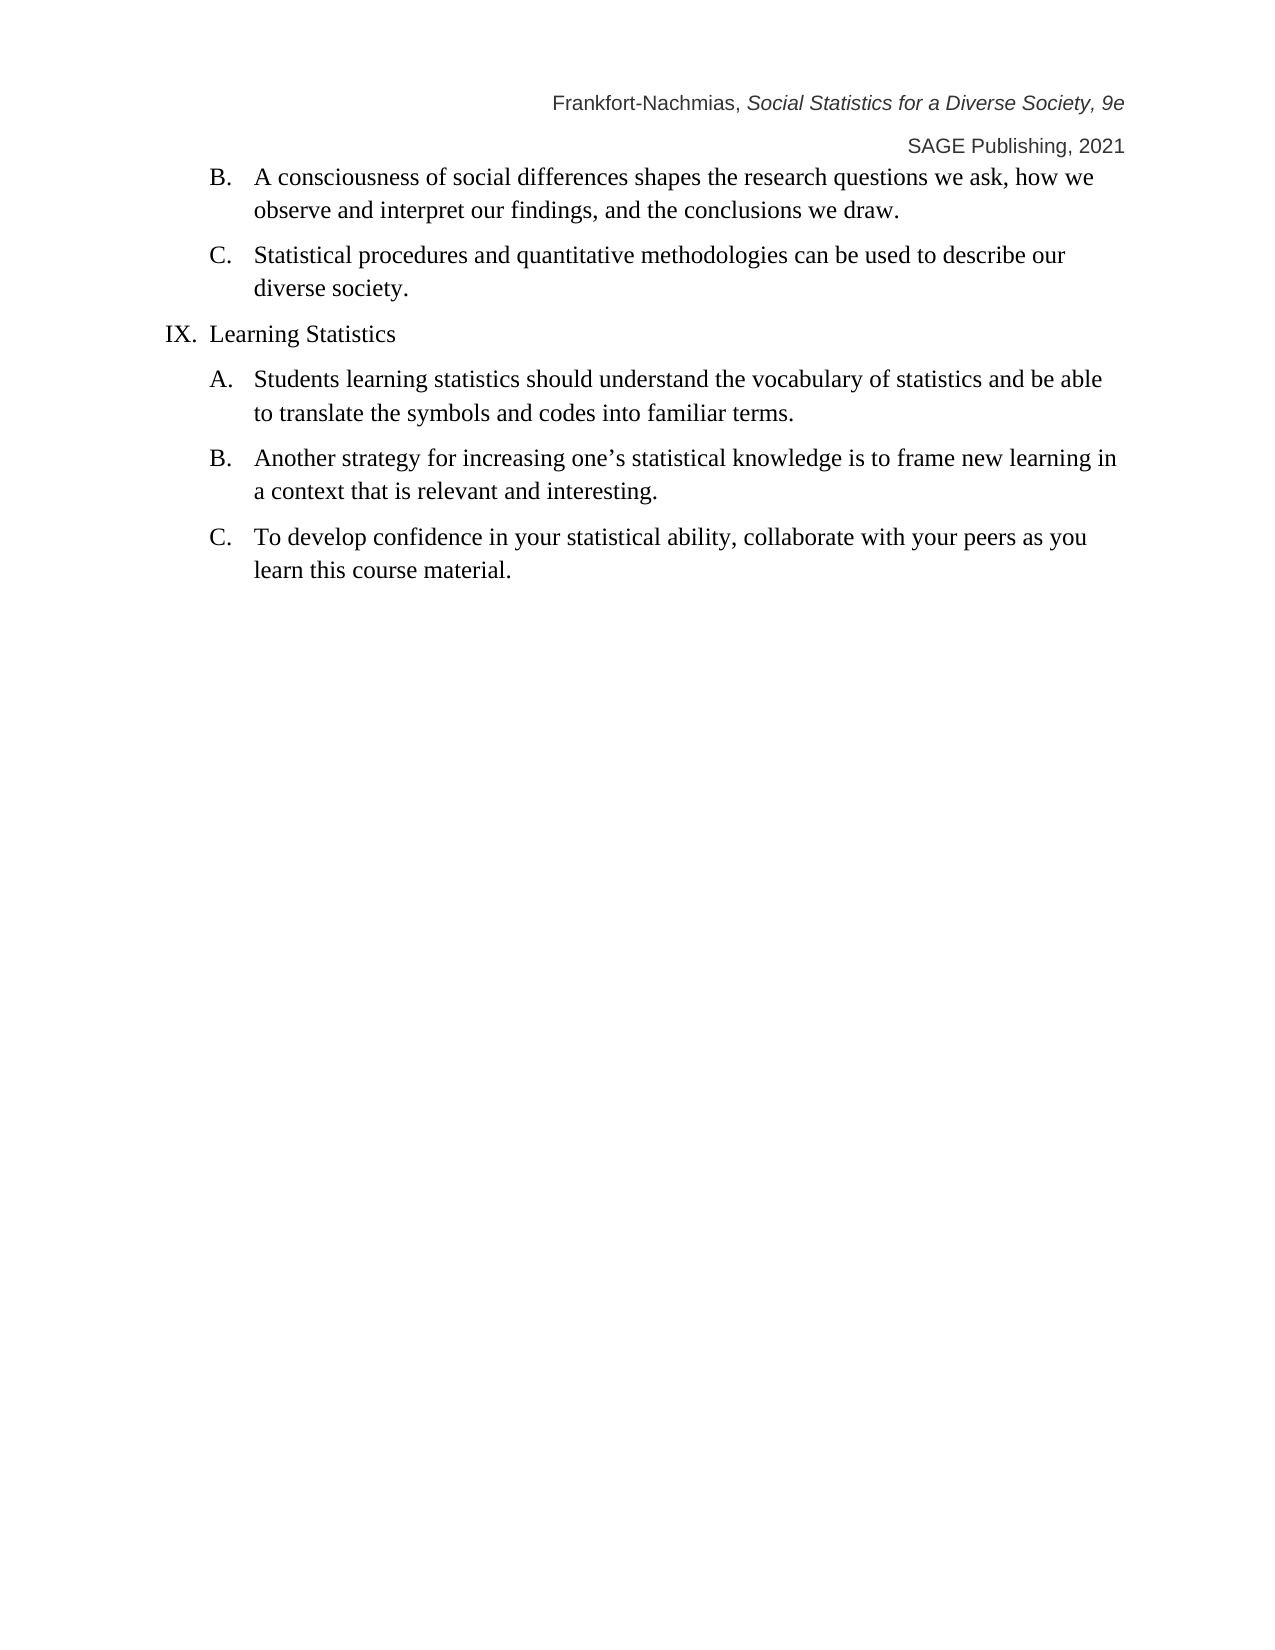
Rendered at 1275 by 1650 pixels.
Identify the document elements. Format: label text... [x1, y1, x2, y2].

list Another strategy for increasing one’s statistical knowledge is to frame new learning in a context that is relevant and interesting. [209, 443, 1125, 505]
list A consciousness of social differences shapes the research questions we ask, how we observe and interpret our findings, and the conclusions we draw. [209, 162, 1125, 224]
list Statistical procedures and quantitative methodologies can be used to describe our diverse society. [209, 241, 1125, 302]
list To develop confidence in your statistical ability, collaborate with your peers as you learn this course material. [209, 522, 1125, 583]
list Students learning statistics should understand the vocabulary of statistics and be able to translate the symbols and codes into familiar terms. [209, 364, 1125, 426]
list Learning Statistics [165, 319, 1125, 348]
